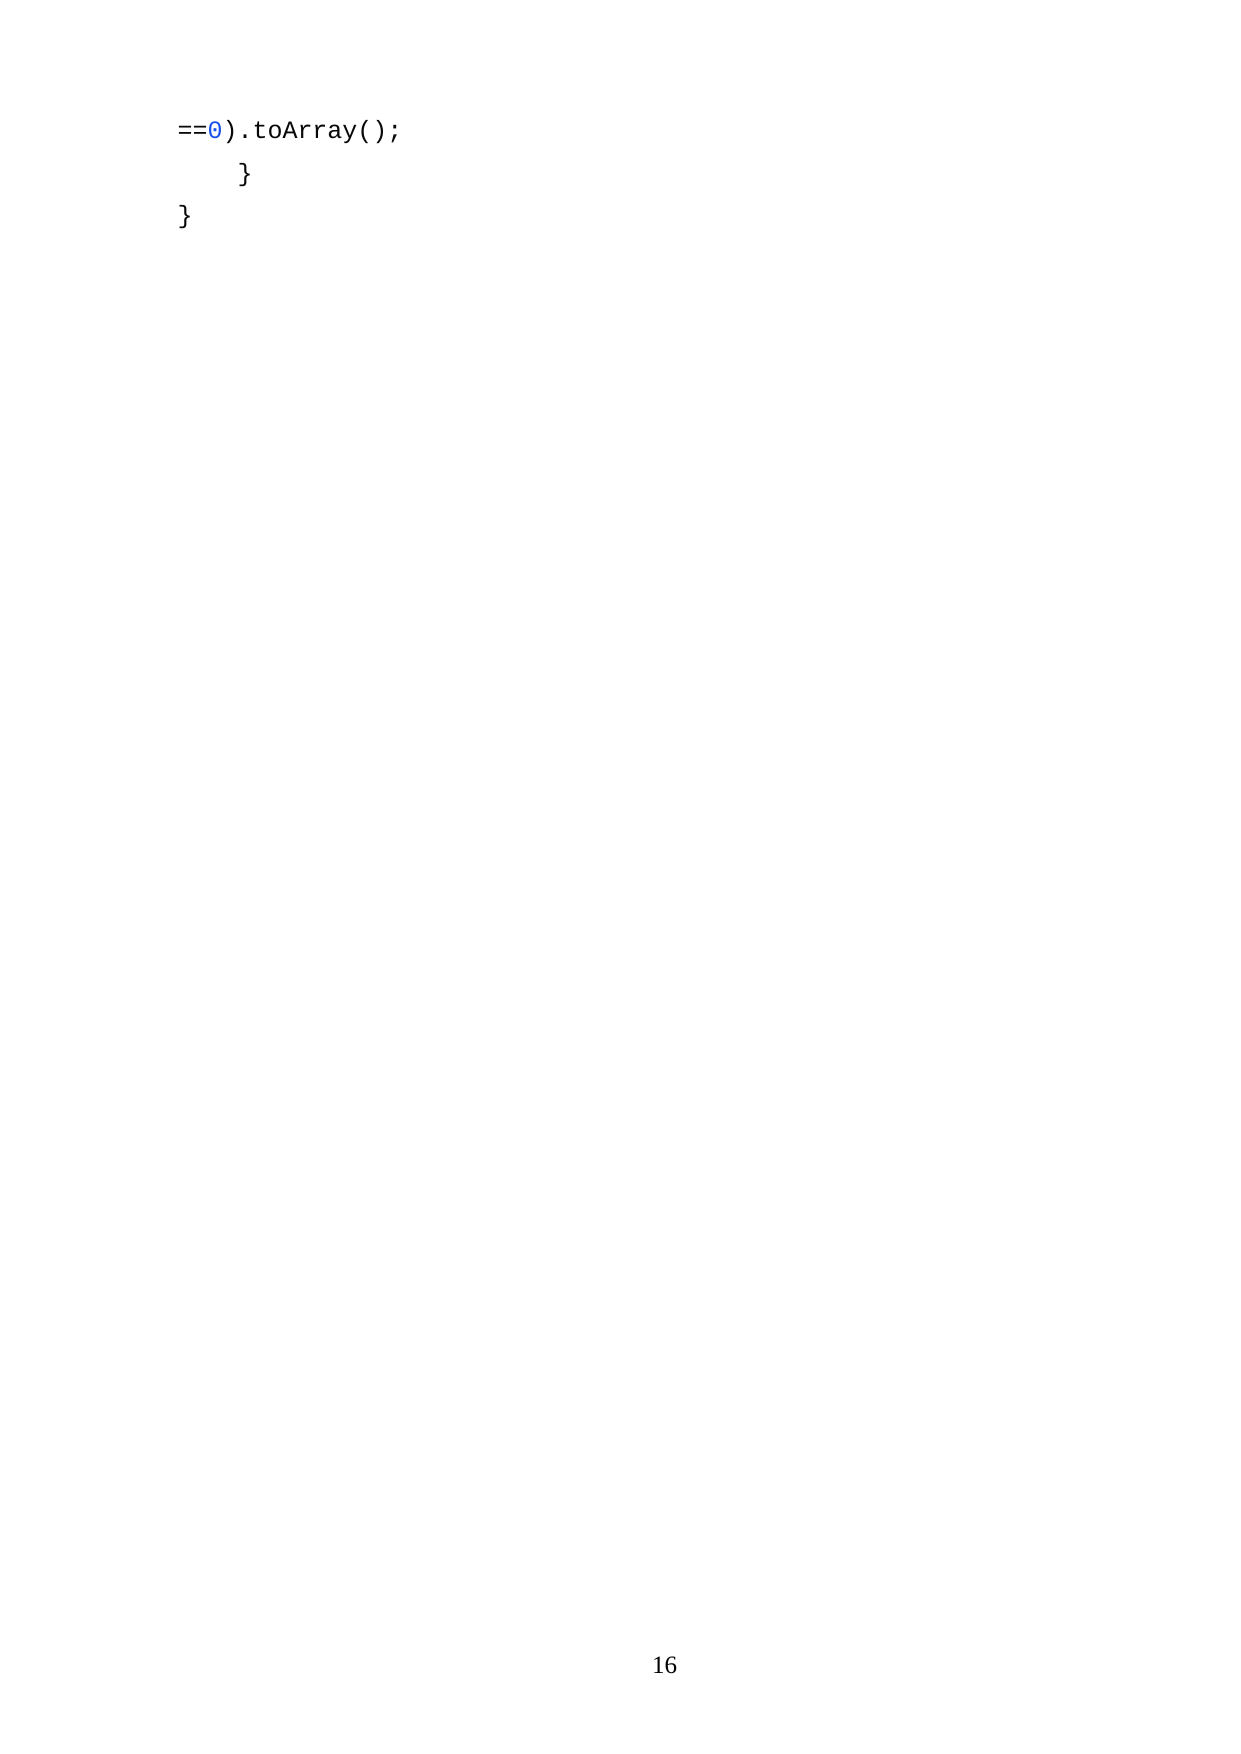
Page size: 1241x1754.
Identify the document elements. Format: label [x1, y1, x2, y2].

text [177, 118, 1152, 231]
